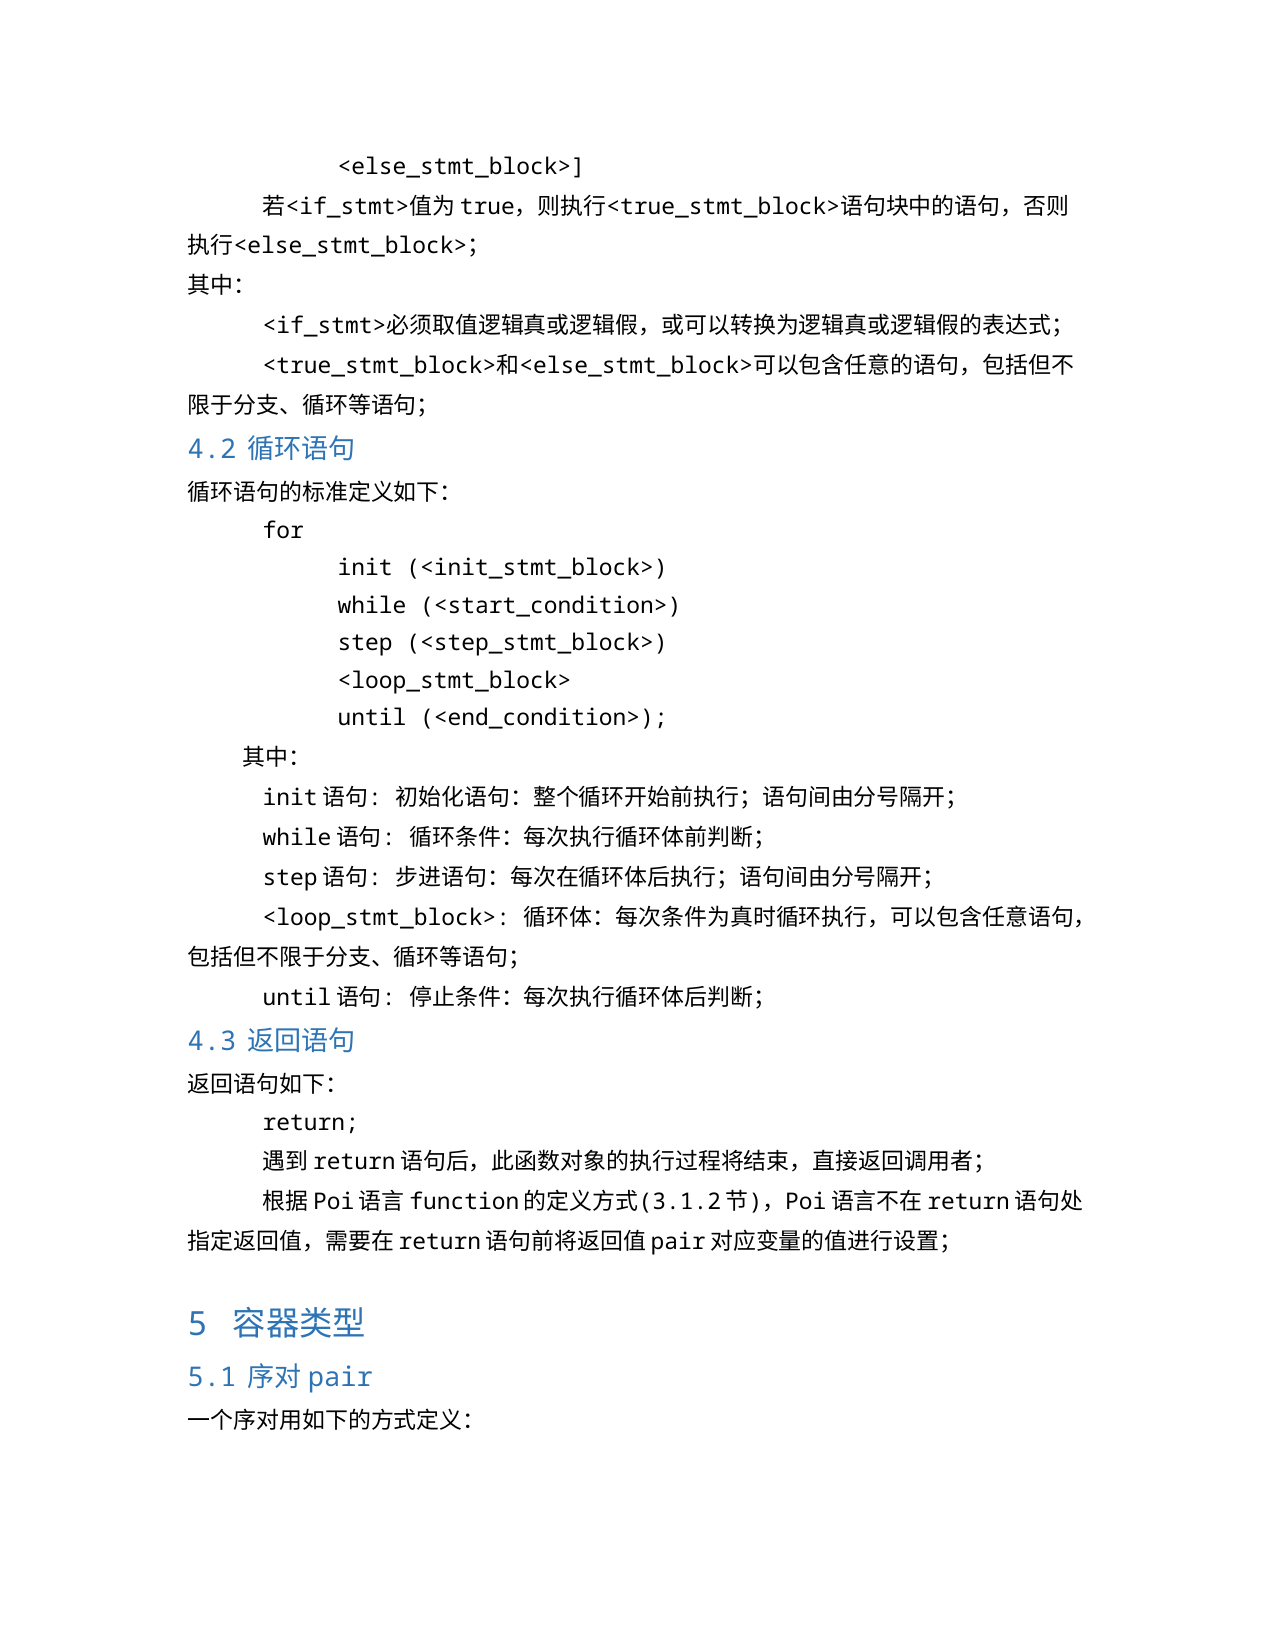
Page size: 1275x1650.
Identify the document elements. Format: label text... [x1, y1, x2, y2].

text while (<start_condition>) [262, 589, 1087, 620]
text 遇到return语句后，此函数对象的执行过程将结束，直接返回调用者； [187, 1143, 1087, 1176]
text init (<init_stmt_block>) [262, 551, 1087, 583]
subtitle 循环语句 [187, 427, 1087, 466]
text 若<if_stmt>值为true，则执行<true_stmt_block>语句块中的语句，否则执行<else_stmt_block>； [187, 187, 1087, 261]
text <if_stmt>必须取值逻辑真或逻辑假，或可以转换为逻辑真或逻辑假的表达式； [187, 307, 1087, 341]
text 循环语句的标准定义如下： [187, 474, 1087, 507]
text 根据Poi语言function的定义方式(3.1.2节)，Poi语言不在return语句处指定返回值，需要在return语句前将返回值pair对应变量的值进行设置； [187, 1183, 1087, 1256]
text step语句: 步进语句：每次在循环体后执行；语句间由分号隔开； [187, 859, 1087, 892]
text <loop_stmt_block>: 循环体：每次条件为真时循环执行，可以包含任意语句，包括但不限于分支、循环等语句； [187, 899, 1087, 972]
subtitle 序对 pair [187, 1354, 1087, 1394]
text while语句: 循环条件：每次执行循环体前判断； [187, 819, 1087, 852]
text 其中： [187, 739, 1087, 772]
text <else_stmt_block>] [262, 150, 1087, 181]
text step (<step_stmt_block>) [262, 626, 1087, 658]
text <loop_stmt_block> [262, 664, 1087, 695]
text <true_stmt_block>和<else_stmt_block>可以包含任意的语句，包括但不限于分支、循环等语句； [187, 347, 1087, 420]
subtitle 返回语句 [187, 1018, 1087, 1058]
text init语句: 初始化语句：整个循环开始前执行；语句间由分号隔开； [187, 779, 1087, 812]
subtitle 容器类型 [187, 1296, 1087, 1345]
text 返回语句如下： [187, 1066, 1087, 1099]
text for [187, 514, 1087, 545]
text return; [187, 1105, 1087, 1137]
text 其中： [187, 267, 1087, 301]
text until (<end_condition>); [262, 701, 1087, 733]
text until语句: 停止条件：每次执行循环体后判断； [187, 978, 1087, 1012]
text 一个序对用如下的方式定义： [187, 1402, 1087, 1435]
